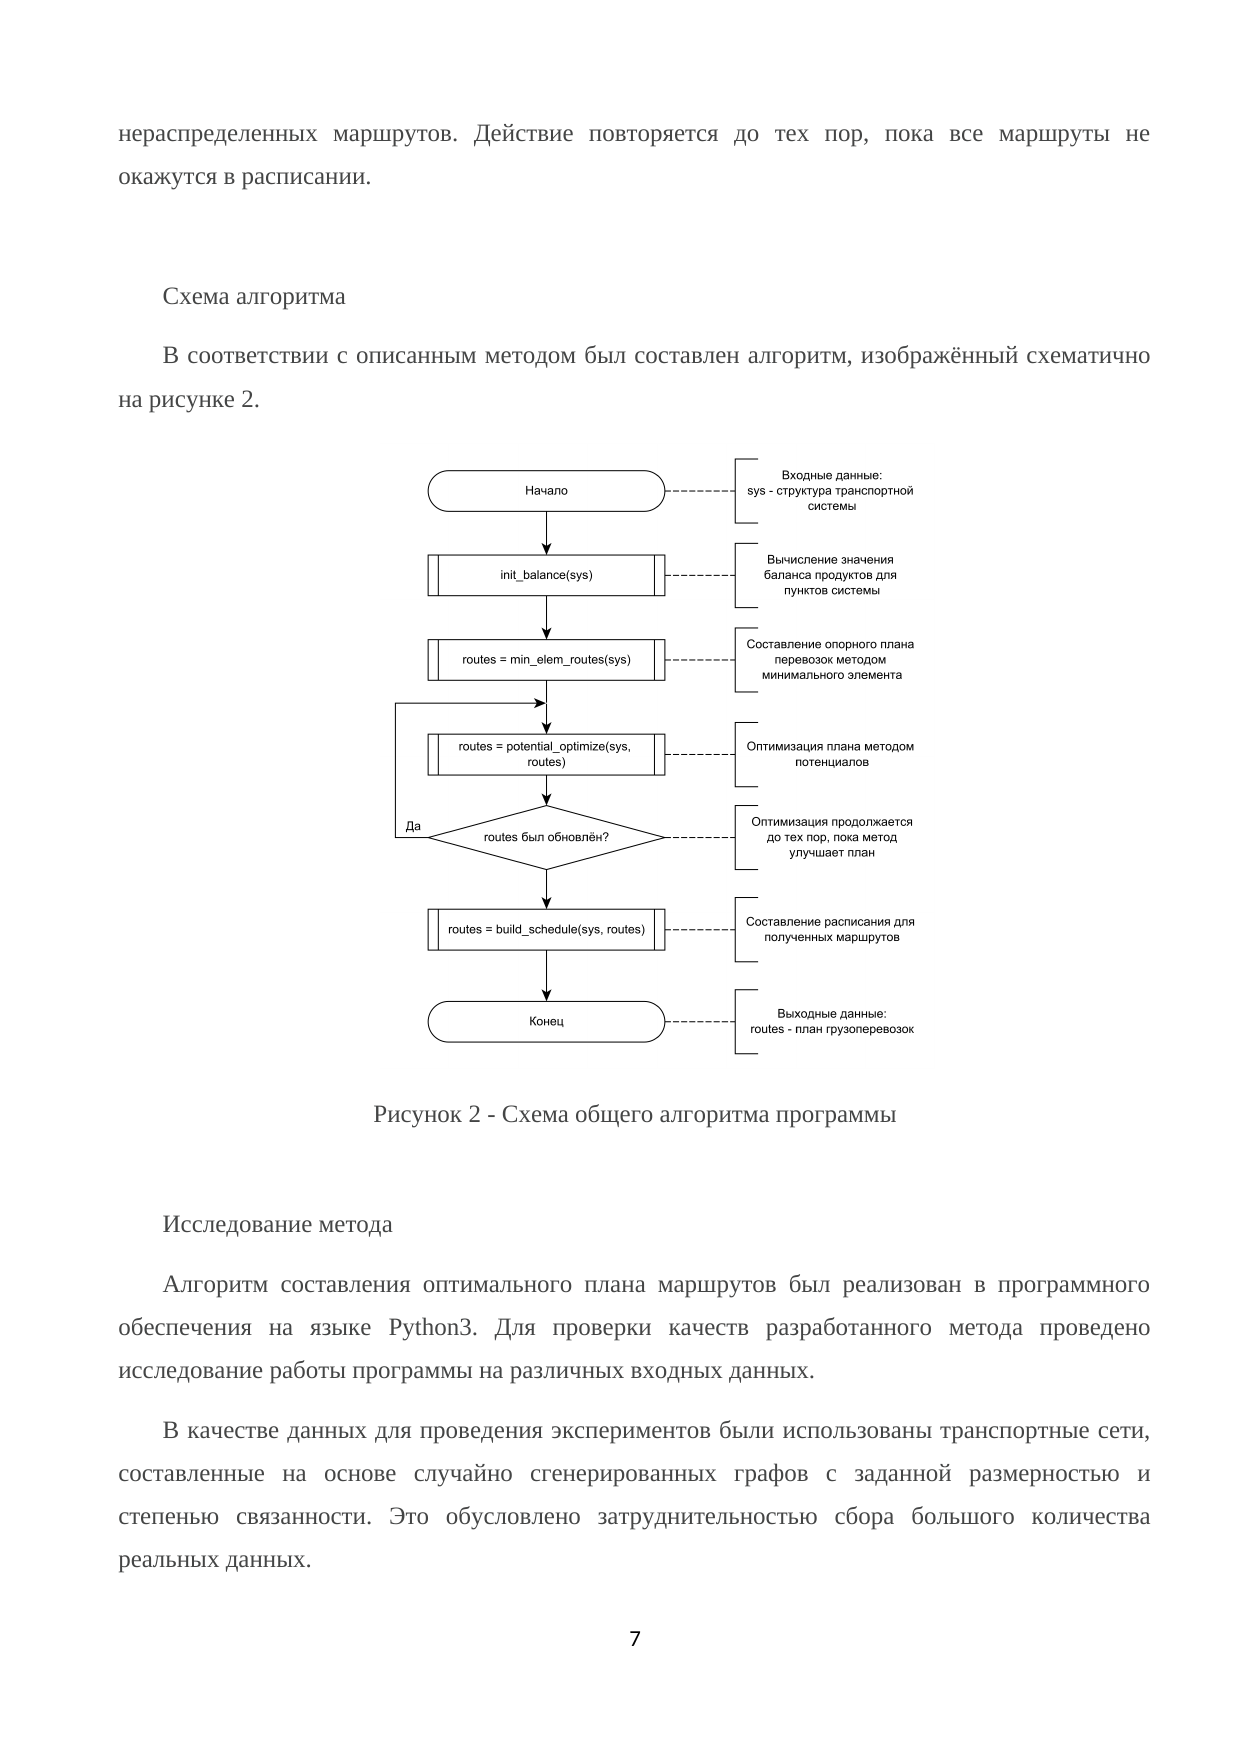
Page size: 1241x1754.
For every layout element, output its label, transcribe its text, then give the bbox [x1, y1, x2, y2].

text Алгоритм составления оптимального плана маршрутов был реализован в программного обеспечения на языке Python3. Для проверки качеств разработанного метода проведено исследование работы программы на различных входных данных. [118, 1269, 1152, 1384]
text Исследование метода [118, 1209, 1152, 1238]
text В качестве данных для проведения экспериментов были использованы транспортные сети, составленные на основе случайно сгенерированных графов с заданной размерностью и степенью связанности. Это обусловлено затруднительностью сбора большого количества реальных данных. [118, 1415, 1152, 1573]
text Схема алгоритма [118, 281, 1152, 309]
text Рисунок 2 - Схема общего алгоритма программы [118, 1099, 1152, 1128]
picture [379, 443, 935, 1069]
text В соответствии с описанным методом был составлен алгоритм, изображённый схематично на рисунке 2. [118, 341, 1152, 412]
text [118, 118, 1152, 190]
